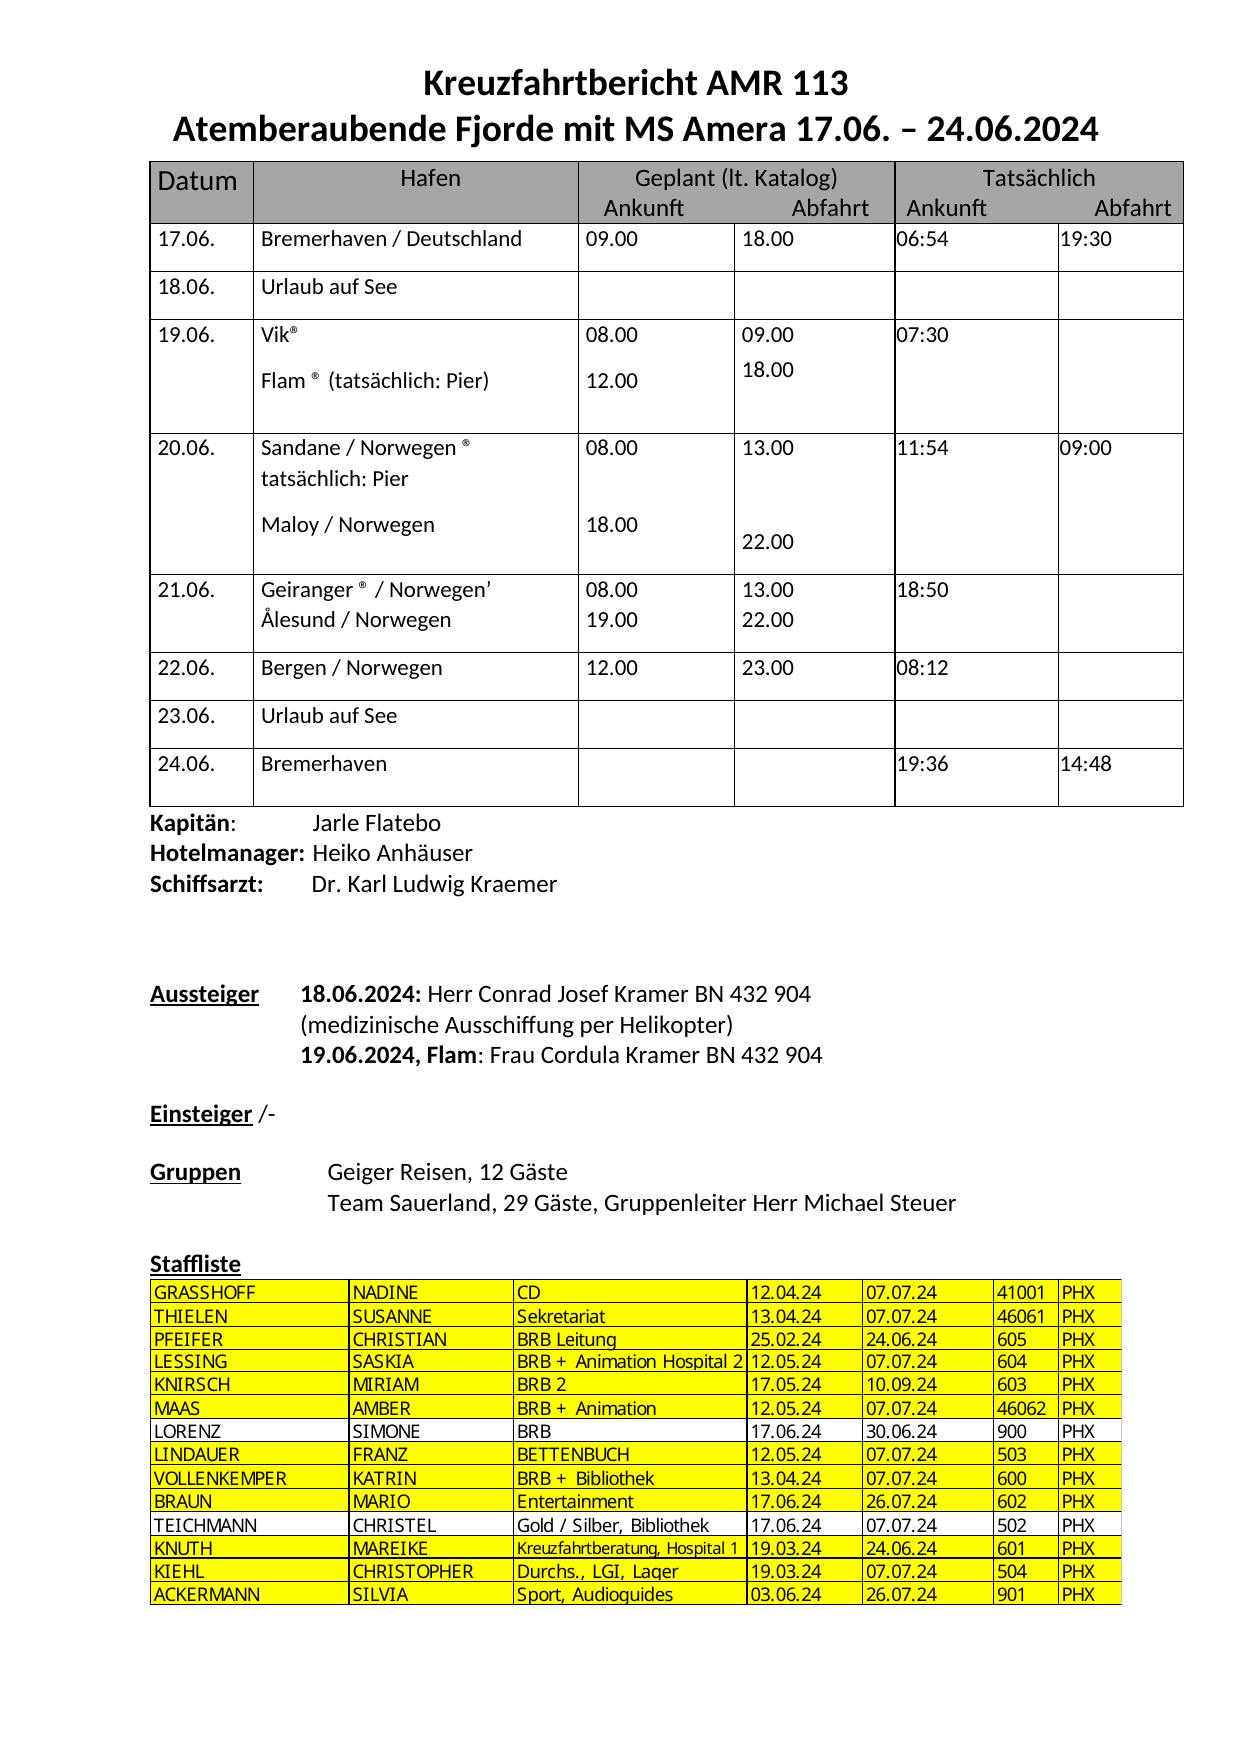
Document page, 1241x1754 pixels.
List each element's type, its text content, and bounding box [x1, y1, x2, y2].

table_cell 14:48 [1059, 749, 1183, 806]
table_cell 07:30 [896, 320, 1058, 432]
table_cell 18.06. [151, 272, 253, 319]
table_cell 09.00 18.00 [735, 320, 894, 432]
table_cell [735, 749, 894, 806]
table_cell 19:36 [896, 749, 1058, 806]
table_cell 09.00 [579, 224, 734, 271]
table_cell [579, 272, 734, 319]
table_cell 23.00 [735, 653, 894, 700]
table_cell Urlaub auf See [254, 701, 578, 748]
text Schiffsarzt: Dr. Karl Ludwig Kraemer [150, 868, 1122, 898]
table_cell 24.06. [151, 749, 253, 806]
table_cell [1059, 272, 1183, 319]
table_cell 21.06. [151, 575, 253, 652]
table_cell 23.06. [151, 701, 253, 748]
table_cell 08.00 19.00 [579, 575, 734, 652]
table_header Datum [151, 162, 253, 223]
table_cell 22.06. [151, 653, 253, 700]
table_cell 19:30 [1059, 224, 1183, 271]
table_cell [896, 701, 1058, 748]
table_cell 13.00 22.00 [735, 575, 894, 652]
table_cell 18:50 [896, 575, 1058, 652]
table_cell 12.00 [579, 653, 734, 700]
table_cell 18.00 [735, 224, 894, 271]
text Kapitän: Jarle Flatebo [150, 807, 1154, 837]
table_cell [1059, 701, 1183, 748]
table_header Hafen [254, 162, 578, 223]
table_cell 17.06. [151, 224, 253, 271]
table_cell [735, 272, 894, 319]
table_cell Geiranger ® / Norwegen’ Ålesund / Norwegen [254, 575, 578, 652]
table_cell 19.06. [151, 320, 253, 432]
table_cell 06:54 [896, 224, 1058, 271]
table_cell Bremerhaven / Deutschland [254, 224, 578, 271]
table_cell Vik® Flam ® (tatsächlich: Pier) [254, 320, 578, 432]
table_cell [1059, 320, 1183, 432]
table_cell Bremerhaven [254, 749, 578, 806]
table_cell [896, 272, 1058, 319]
table_cell [1059, 653, 1183, 700]
table_cell [579, 749, 734, 806]
table_cell 13.00 22.00 [735, 434, 894, 574]
text Einsteiger /- [150, 1098, 1154, 1128]
table_cell Bergen / Norwegen [254, 653, 578, 700]
table_cell 20.06. [151, 434, 253, 574]
table_cell 08:12 [896, 653, 1058, 700]
table_cell 11:54 [896, 434, 1058, 574]
table_cell 09:00 [1059, 434, 1183, 574]
table_cell Urlaub auf See [254, 272, 578, 319]
table_cell 08.00 12.00 [579, 320, 734, 432]
text Staffliste [150, 1248, 1154, 1605]
table_cell Sandane / Norwegen ® tatsächlich: Pier Maloy / Norwegen [254, 434, 578, 574]
table_cell [1059, 575, 1183, 652]
text Gruppen Geiger Reisen, 12 Gäste Team Sauerland, 29 Gäste, Gruppenleiter Herr Michael Steuer [150, 1157, 1154, 1218]
table_cell 08.00 18.00 [579, 434, 734, 574]
table_cell [579, 701, 734, 748]
text Aussteiger 18.06.2024: Herr Conrad Josef Kramer BN 432 904 (medizinische Ausschiffung per Helikopter) 19.06.2024, Flam: Frau Cordula Kramer BN 432 904 [150, 978, 1154, 1098]
table_cell [735, 701, 894, 748]
text Kreuzfahrtbericht AMR 113 Atemberaubende Fjorde mit MS Amera 17.06. – 24.06.2024 [150, 59, 1122, 151]
table_header Tatsächlich Ankunft Abfahrt [896, 162, 1183, 223]
table_header Geplant (lt. Katalog) Ankunft Abfahrt [579, 162, 894, 223]
text Hotelmanager: Heiko Anhäuser [150, 837, 1154, 868]
